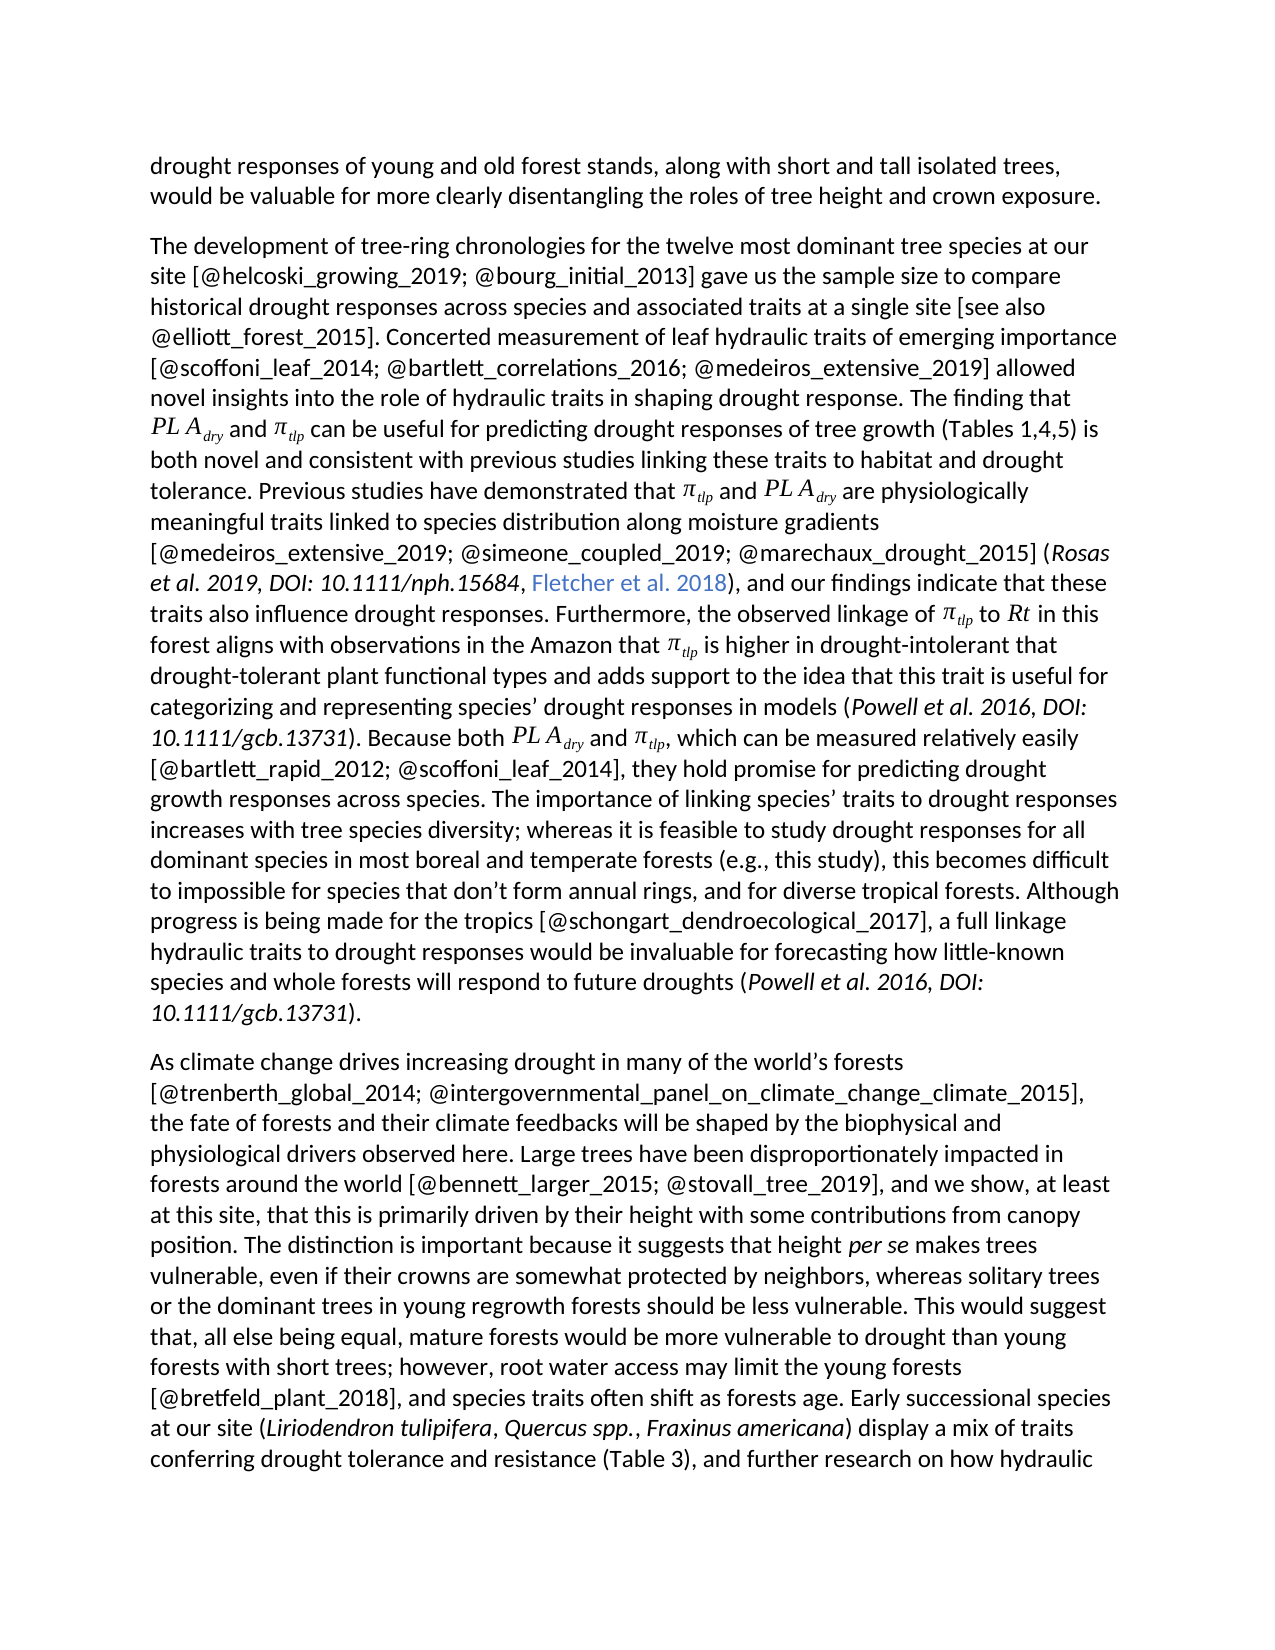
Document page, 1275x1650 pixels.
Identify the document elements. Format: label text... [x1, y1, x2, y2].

text The development of tree-ring chronologies for the twelve most dominant tree species at our site [@helcoski_growing_2019; @bourg_initial_2013] gave us the sample size to compare historical drought responses across species and associated traits at a single site [see also @elliott_forest_2015]. Concerted measurement of leaf hydraulic traits of emerging importance [@scoffoni_leaf_2014; @bartlett_correlations_2016; @medeiros_extensive_2019] allowed novel insights into the role of hydraulic traits in shaping drought response. The finding that and can be useful for predicting drought responses of tree growth (Tables 1,4,5) is both novel and consistent with previous studies linking these traits to habitat and drought tolerance. Previous studies have demonstrated that and are physiologically meaningful traits linked to species distribution along moisture gradients [@medeiros_extensive_2019; @simeone_coupled_2019; @marechaux_drought_2015] (Rosas et al. 2019, DOI: 10.1111/nph.15684, Fletcher et al. 2018), and our findings indicate that these traits also influence drought responses. Furthermore, the observed linkage of to in this forest aligns with observations in the Amazon that is higher in drought-intolerant that drought-tolerant plant functional types and adds support to the idea that this trait is useful for categorizing and representing species’ drought responses in models (Powell et al. 2016, DOI: 10.1111/gcb.13731). Because both and , which can be measured relatively easily [@bartlett_rapid_2012; @scoffoni_leaf_2014], they hold promise for predicting drought growth responses across species. The importance of linking species’ traits to drought responses increases with tree species diversity; whereas it is feasible to study drought responses for all dominant species in most boreal and temperate forests (e.g., this study), this becomes difficult to impossible for species that don’t form annual rings, and for diverse tropical forests. Although progress is being made for the tropics [@schongart_dendroecological_2017], a full linkage hydraulic traits to drought responses would be invaluable for forecasting how little-known species and whole forests will respond to future droughts (Powell et al. 2016, DOI: 10.1111/gcb.13731). [150, 230, 1125, 1027]
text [150, 150, 1125, 211]
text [150, 1046, 1125, 1473]
